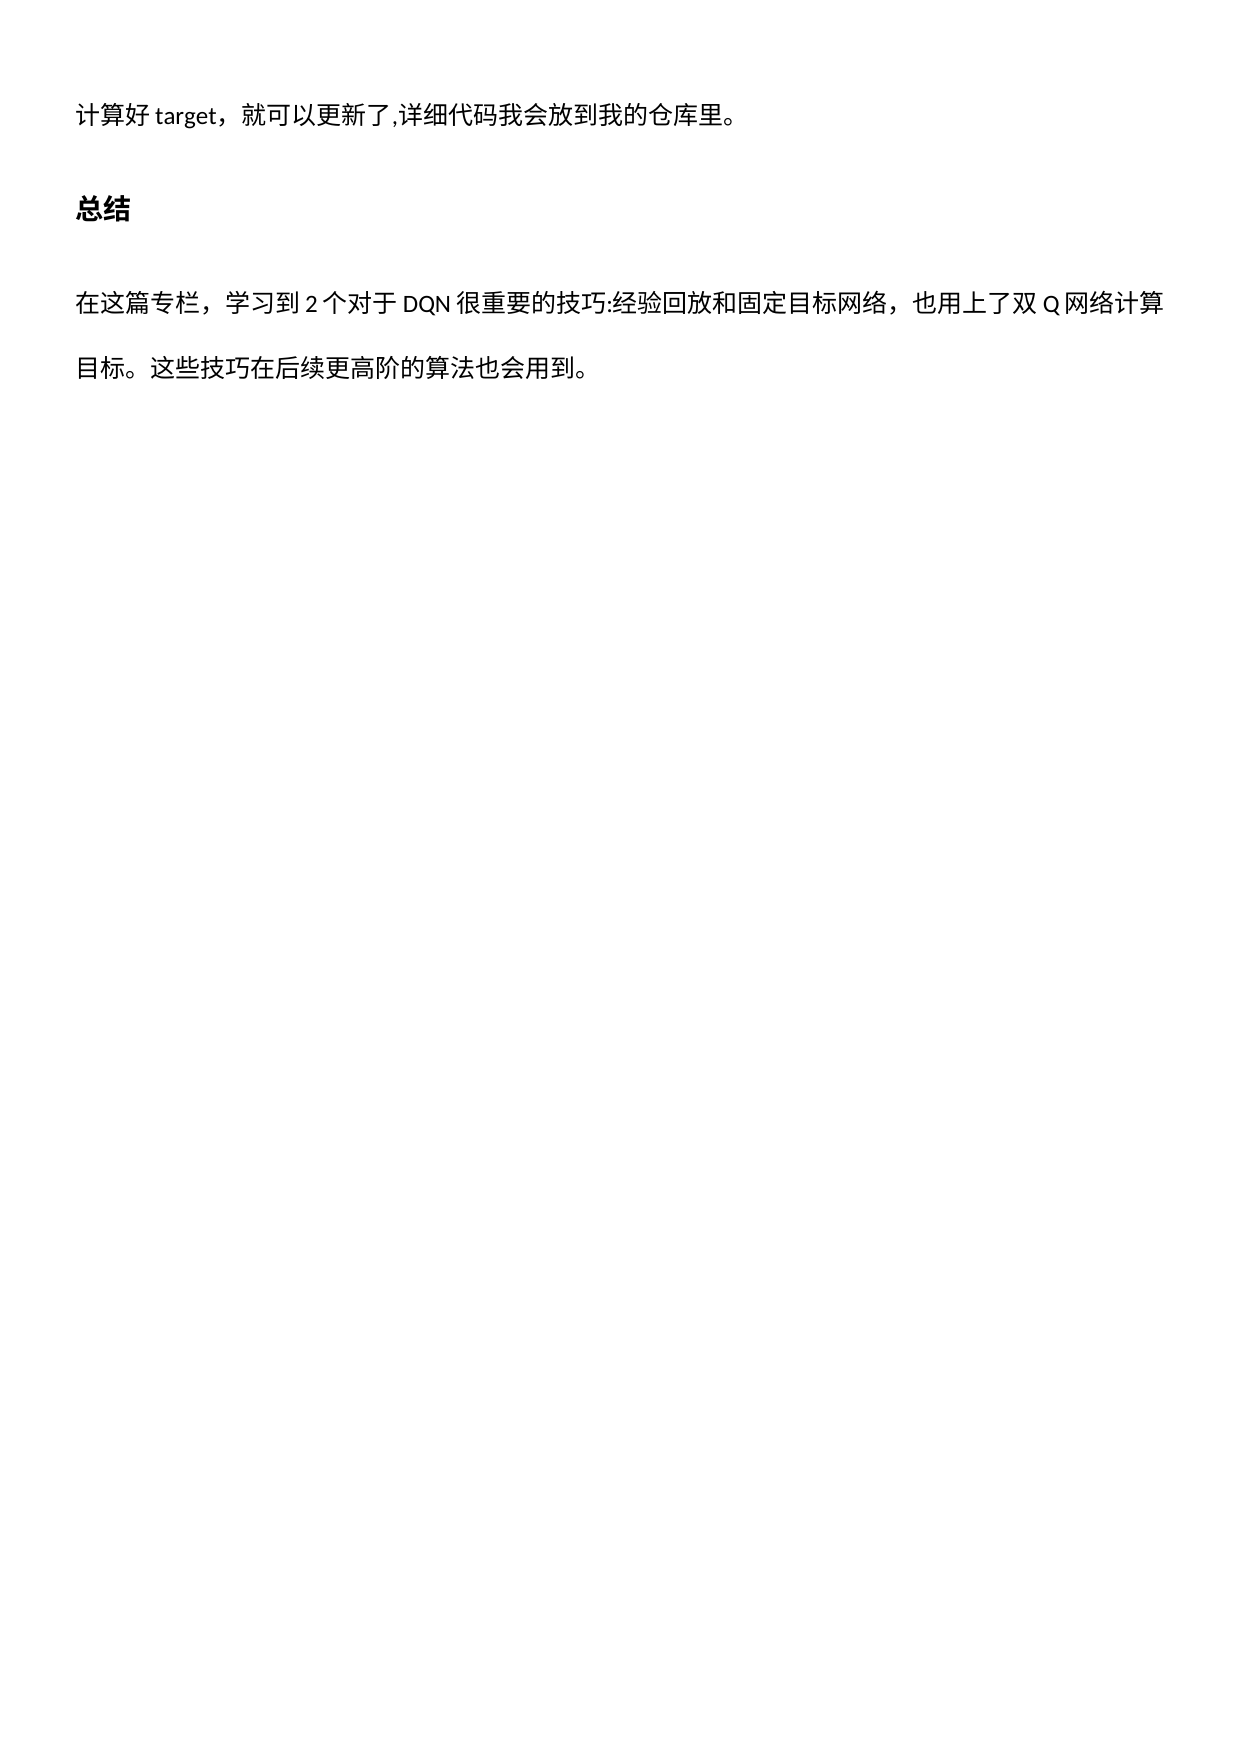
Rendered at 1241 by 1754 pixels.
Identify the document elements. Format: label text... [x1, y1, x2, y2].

text 在这篇专栏，学习到2个对于DQN很重要的技巧:经验回放和固定目标网络，也用上了双Q网络计算目标。这些技巧在后续更高阶的算法也会用到。 [75, 269, 1165, 399]
text 计算好target，就可以更新了,详细代码我会放到我的仓库里。 [75, 81, 1165, 146]
subtitle 总结 [75, 175, 1165, 240]
